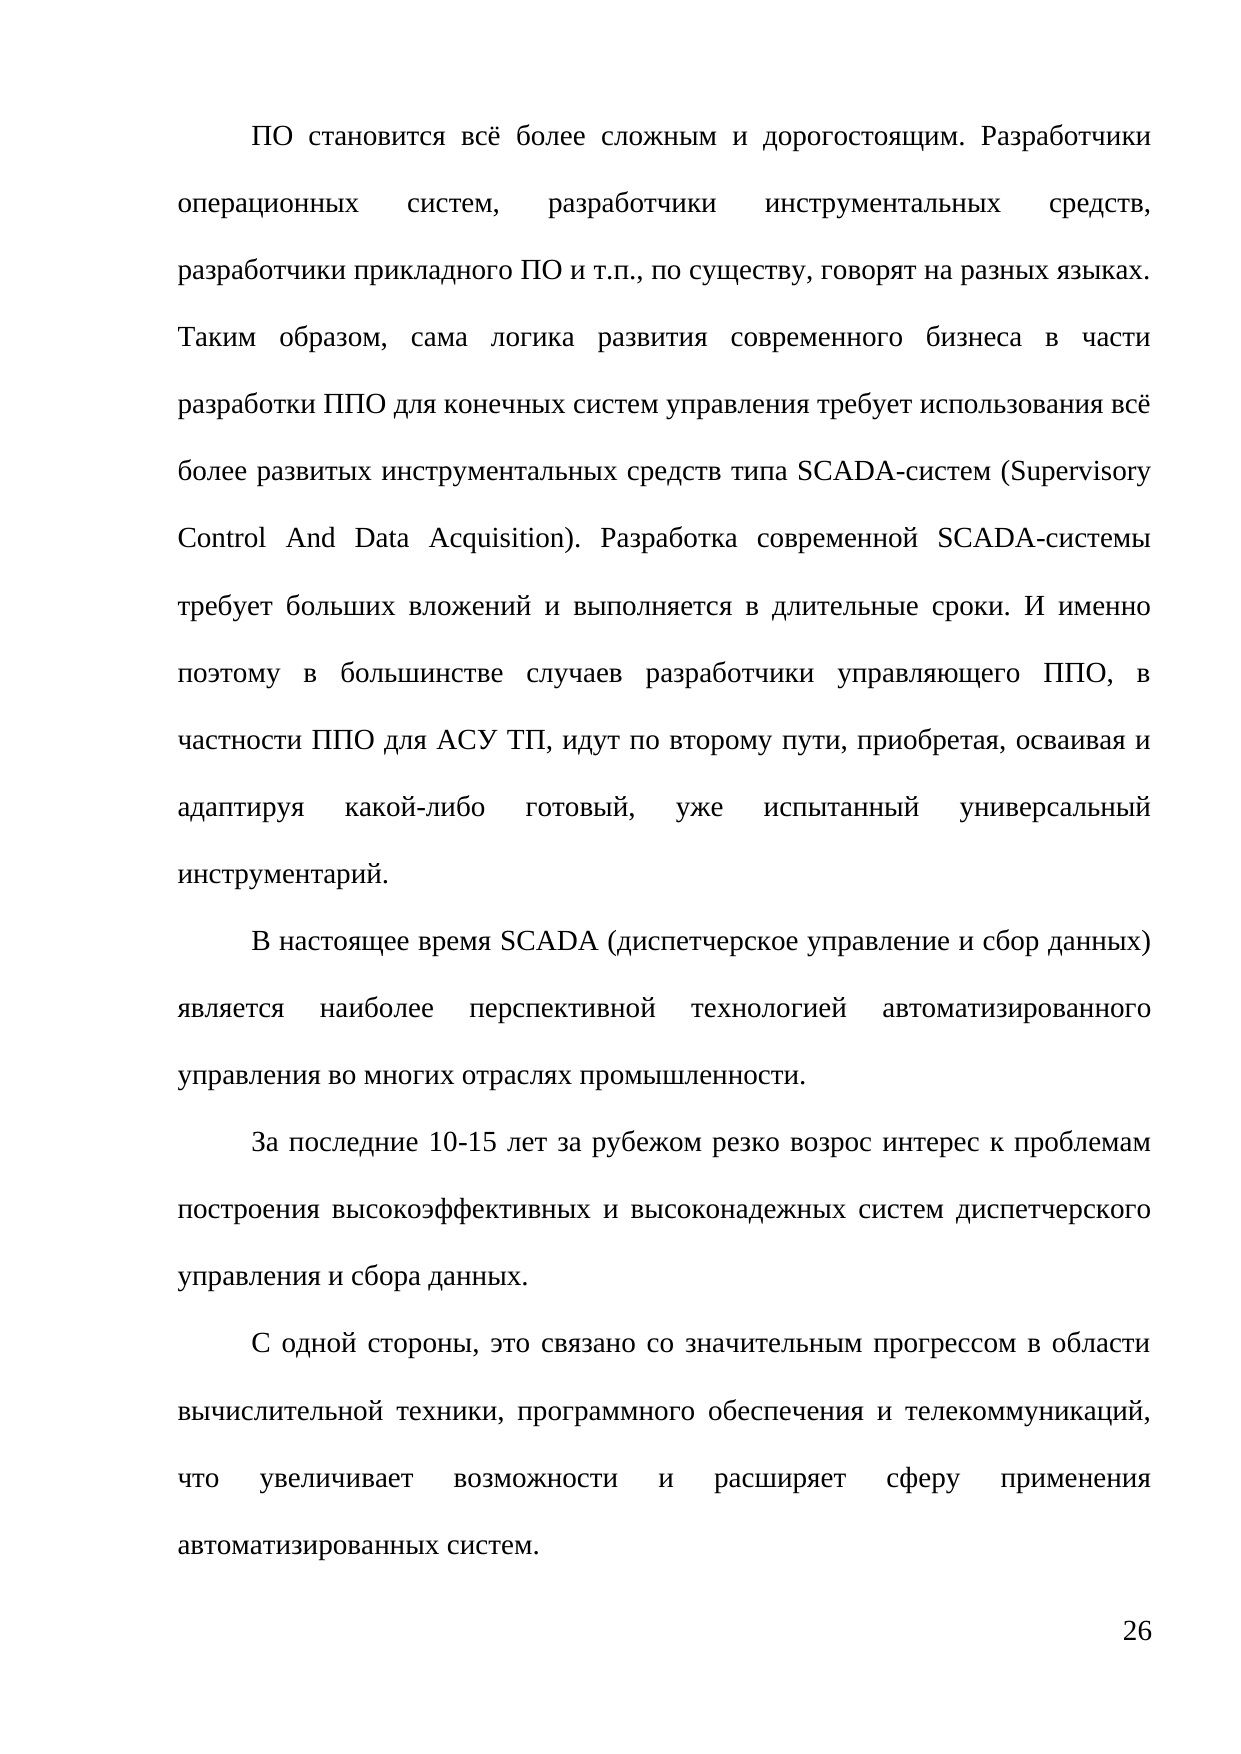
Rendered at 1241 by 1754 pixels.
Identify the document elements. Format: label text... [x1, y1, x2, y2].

text ПО становится всё более сложным и дорогостоящим. Разработчики операционных систем, разработчики инструментальных средств, разработчики прикладного ПО и т.п., по существу, говорят на разных языках. Таким образом, сама логика развития современного бизнеса в части разработки ППО для конечных систем управления требует использования всё более развитых инструментальных средств типа SCADA-систем (Supervisory Control And Data Acquisition). Разработка современной SCADA-системы требует больших вложений и выполняется в длительные сроки. И именно поэтому в большинстве случаев разработчики управляющего ППО, в частности ППО для АСУ ТП, идут по второму пути, приобретая, осваивая и адаптируя какой-либо готовый, уже испытанный универсальный инструментарий. [177, 118, 1152, 889]
text В настоящее время SCADA (диспетчерское управление и сбор данных) является наиболее перспективной технологией автоматизированного управления во многих отраслях промышленности. [177, 923, 1152, 1091]
text За последние 10-15 лет за рубежом резко возрос интерес к проблемам построения высокоэффективных и высоконадежных систем диспетчерского управления и сбора данных. [177, 1124, 1152, 1292]
text С одной стороны, это связано со значительным прогрессом в области вычислительной техники, программного обеспечения и телекоммуникаций, что увеличивает возможности и расширяет сферу применения автоматизированных систем. [177, 1326, 1152, 1560]
